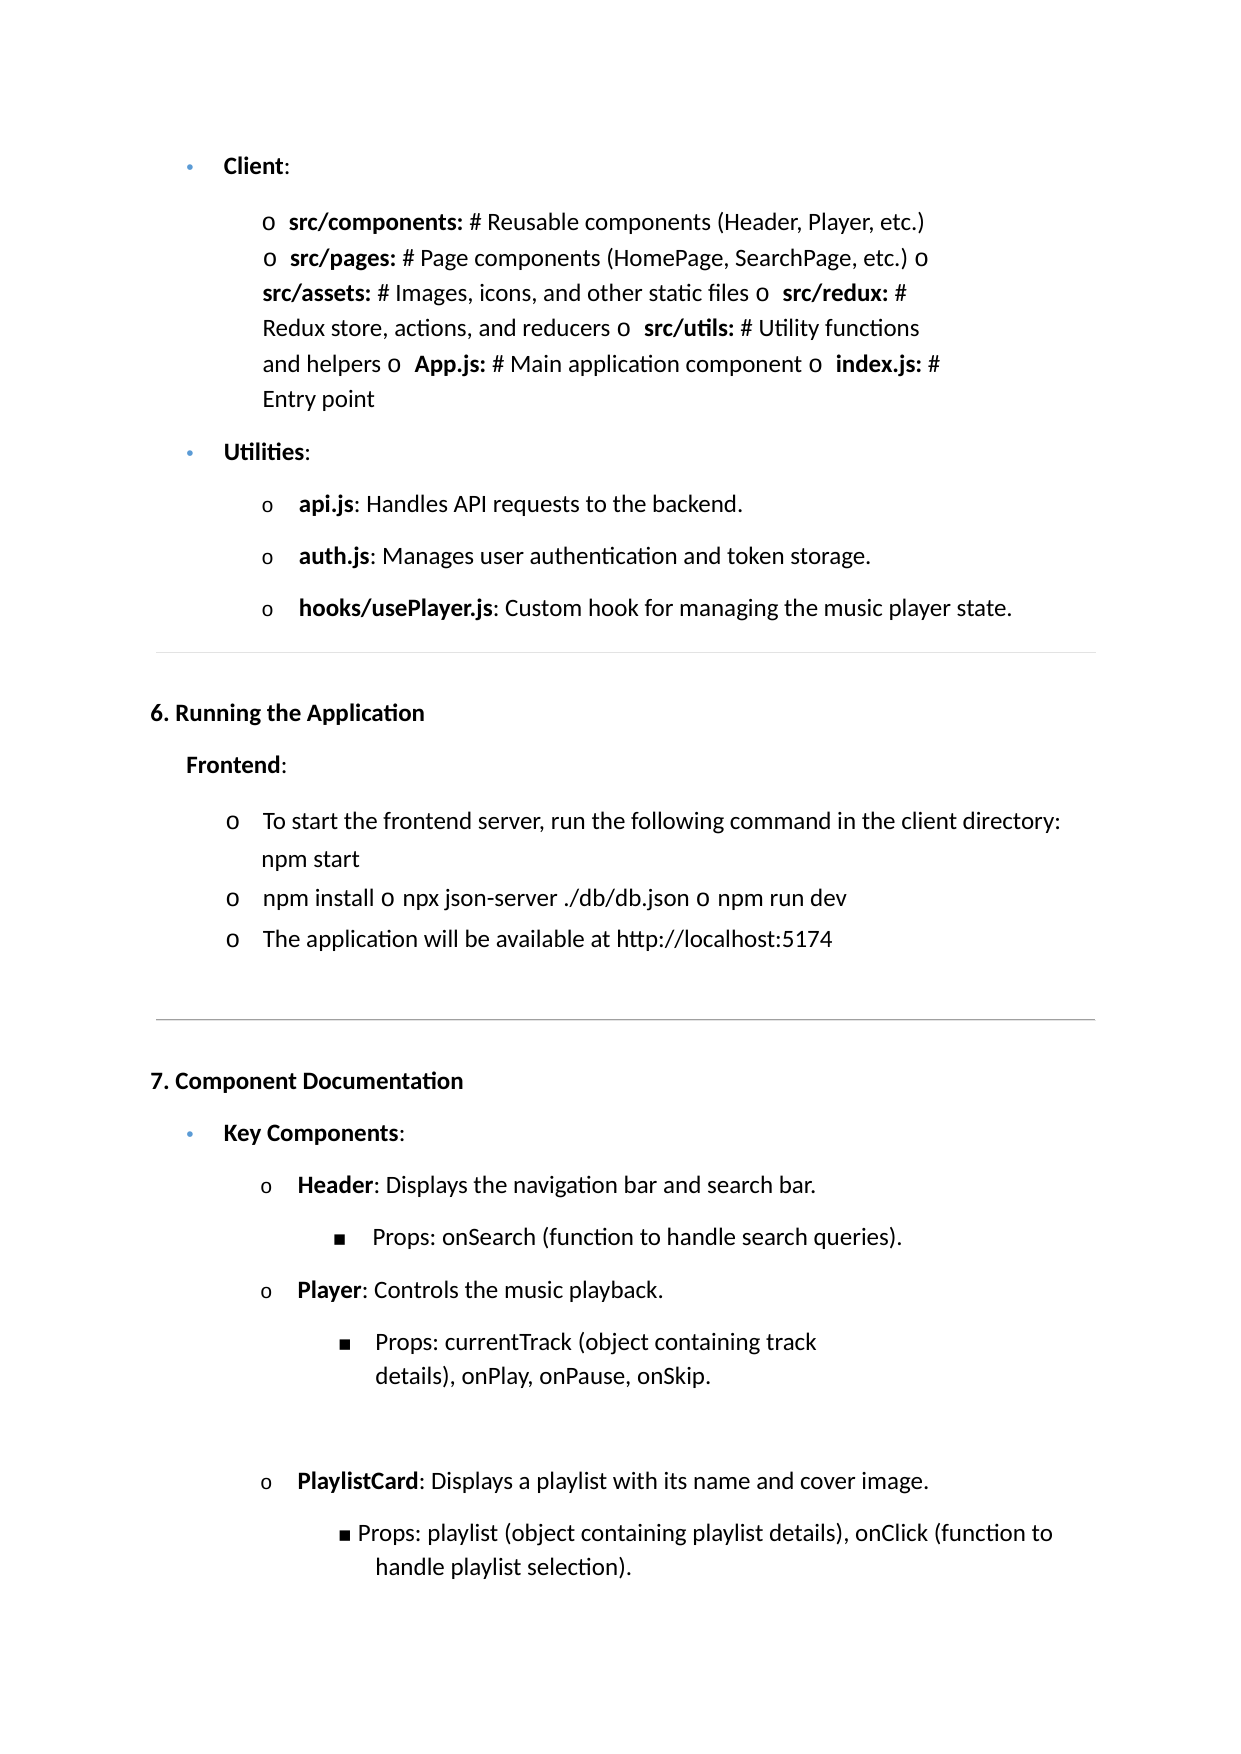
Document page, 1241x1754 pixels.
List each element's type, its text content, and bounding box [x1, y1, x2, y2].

text ▪ Props: playlist (object containing playlist details), onClick (function to handle playlist selection). [338, 1517, 1095, 1582]
list auth.js: Manages user authentication and token storage. [261, 540, 1095, 571]
list Key Components: [186, 1117, 1097, 1147]
list To start the frontend server, run the following command in the client directory: [225, 805, 1095, 837]
text Frontend: [186, 749, 1097, 779]
text o src/components: # Reusable components (Header, Player, etc.) o src/pages: # Page components (HomePage, SearchPage, etc.) o src/assets: # Images, icons, and other static files o src/redux: # Redux store, actions, and reducers o src/utils: # Utility functions and helpers o App.js: # Main application component o index.js: # Entry point [261, 206, 943, 414]
text ▪ Props: currentTrack (object containing track details), onPlay, onPause, onSkip. [338, 1326, 903, 1391]
list api.js: Handles API requests to the backend. [261, 488, 1095, 518]
list Client: [186, 150, 1097, 181]
text o PlaylistCard: Displays a playlist with its name and cover image. [150, 1465, 1097, 1495]
list hooks/usePlayer.js: Custom hook for managing the music player state. [261, 592, 1095, 623]
list Utilities: [186, 436, 1097, 466]
list Component Documentation [150, 1065, 1097, 1095]
text o Header: Displays the navigation bar and search bar. [150, 1169, 1097, 1200]
list Running the Application [150, 697, 1097, 727]
text o Player: Controls the music playback. [150, 1274, 1097, 1304]
text ▪ Props: onSearch (function to handle search queries). [150, 1221, 1097, 1252]
list The application will be available at http://localhost:5174 [225, 923, 1095, 954]
list npm install o npx json-server ./db/db.json o npm run dev [225, 882, 1095, 914]
text npm start [261, 843, 1095, 873]
